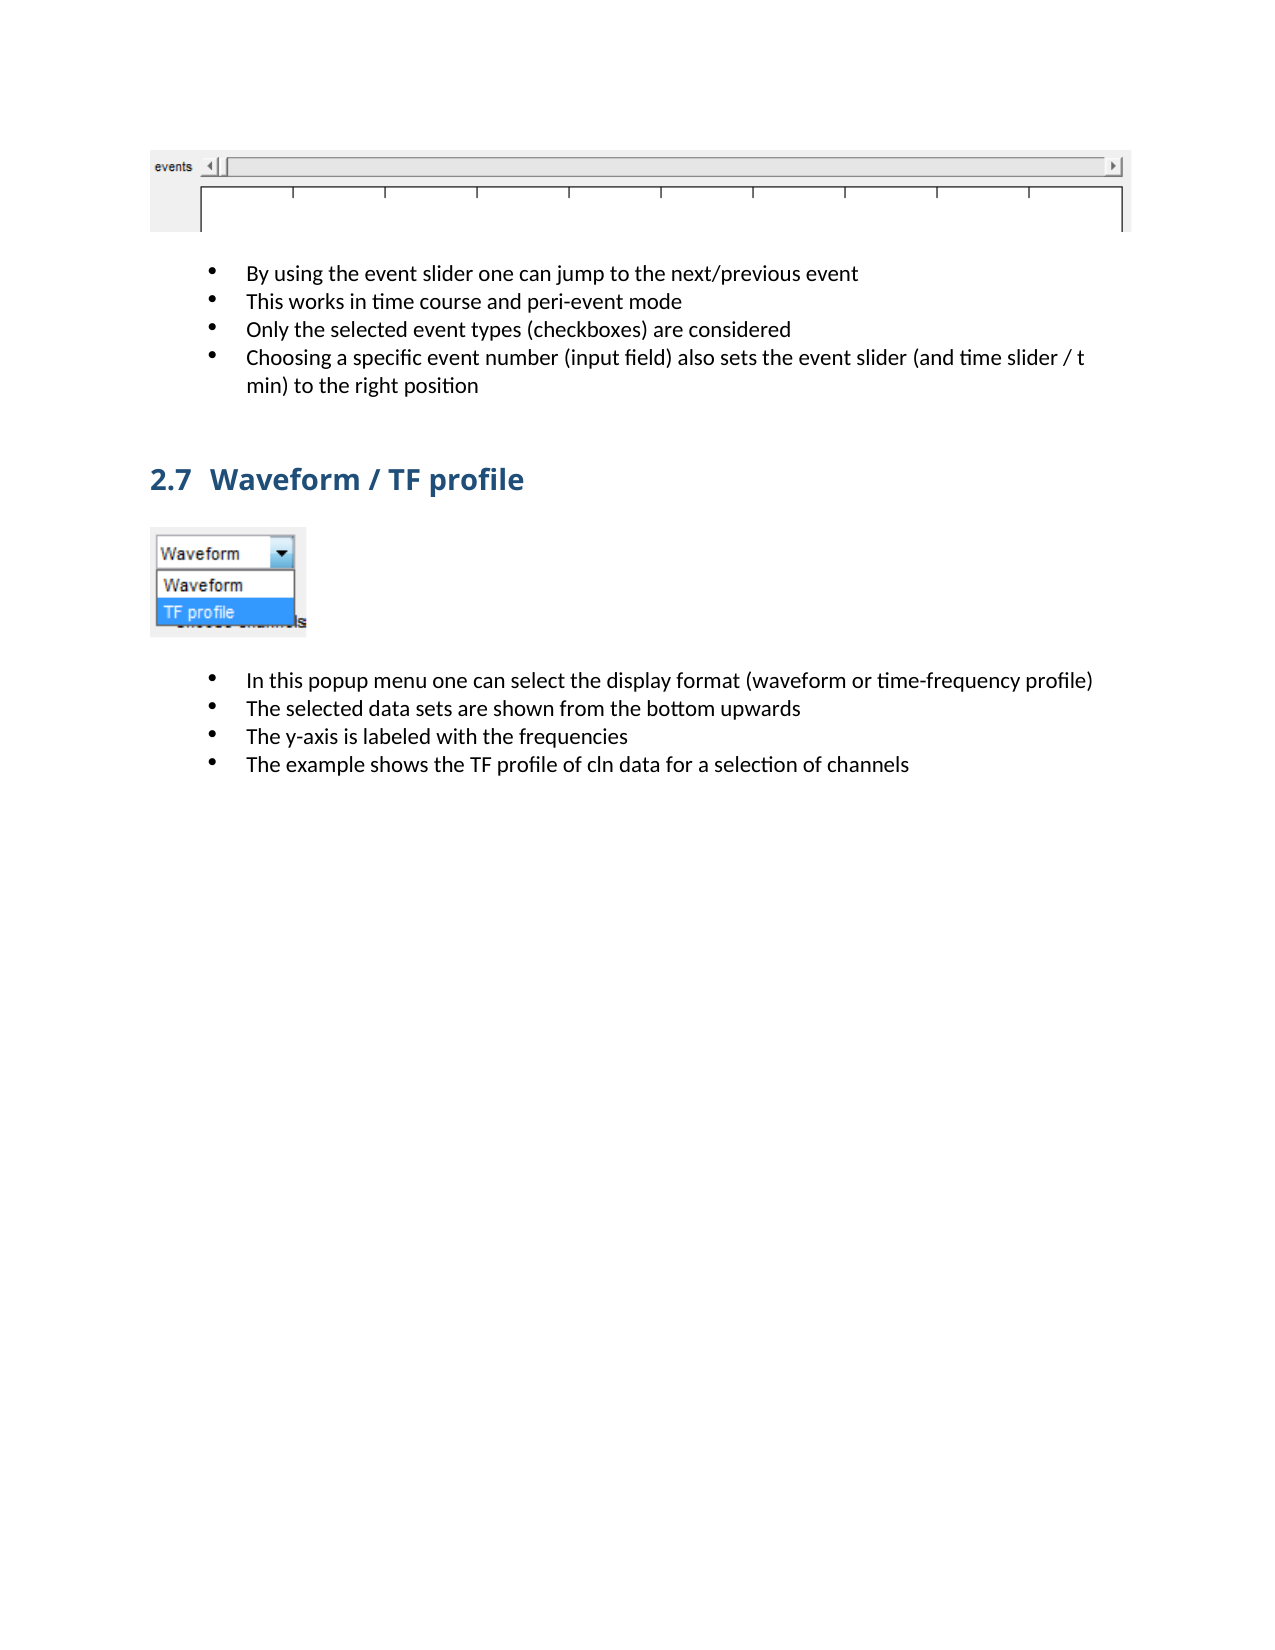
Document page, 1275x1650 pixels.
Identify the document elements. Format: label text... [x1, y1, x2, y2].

list Only the selected event types (checkboxes) are considered [208, 315, 1125, 343]
list By using the event slider one can jump to the next/previous event [208, 259, 1125, 287]
picture [150, 150, 1132, 232]
list Choosing a specific event number (input field) also sets the event slider (and time slider / t min) to the right position [208, 343, 1125, 399]
list The y-axis is labeled with the frequencies [208, 722, 1125, 750]
list The selected data sets are shown from the bottom upwards [208, 694, 1125, 722]
subtitle Waveform / TF profile [150, 459, 1125, 499]
list The example shows the TF profile of cln data for a selection of channels [208, 750, 1125, 778]
list In this popup menu one can select the display format (waveform or time-frequency profile) [208, 666, 1125, 694]
picture [150, 527, 308, 639]
list This works in time course and peri-event mode [208, 287, 1125, 315]
